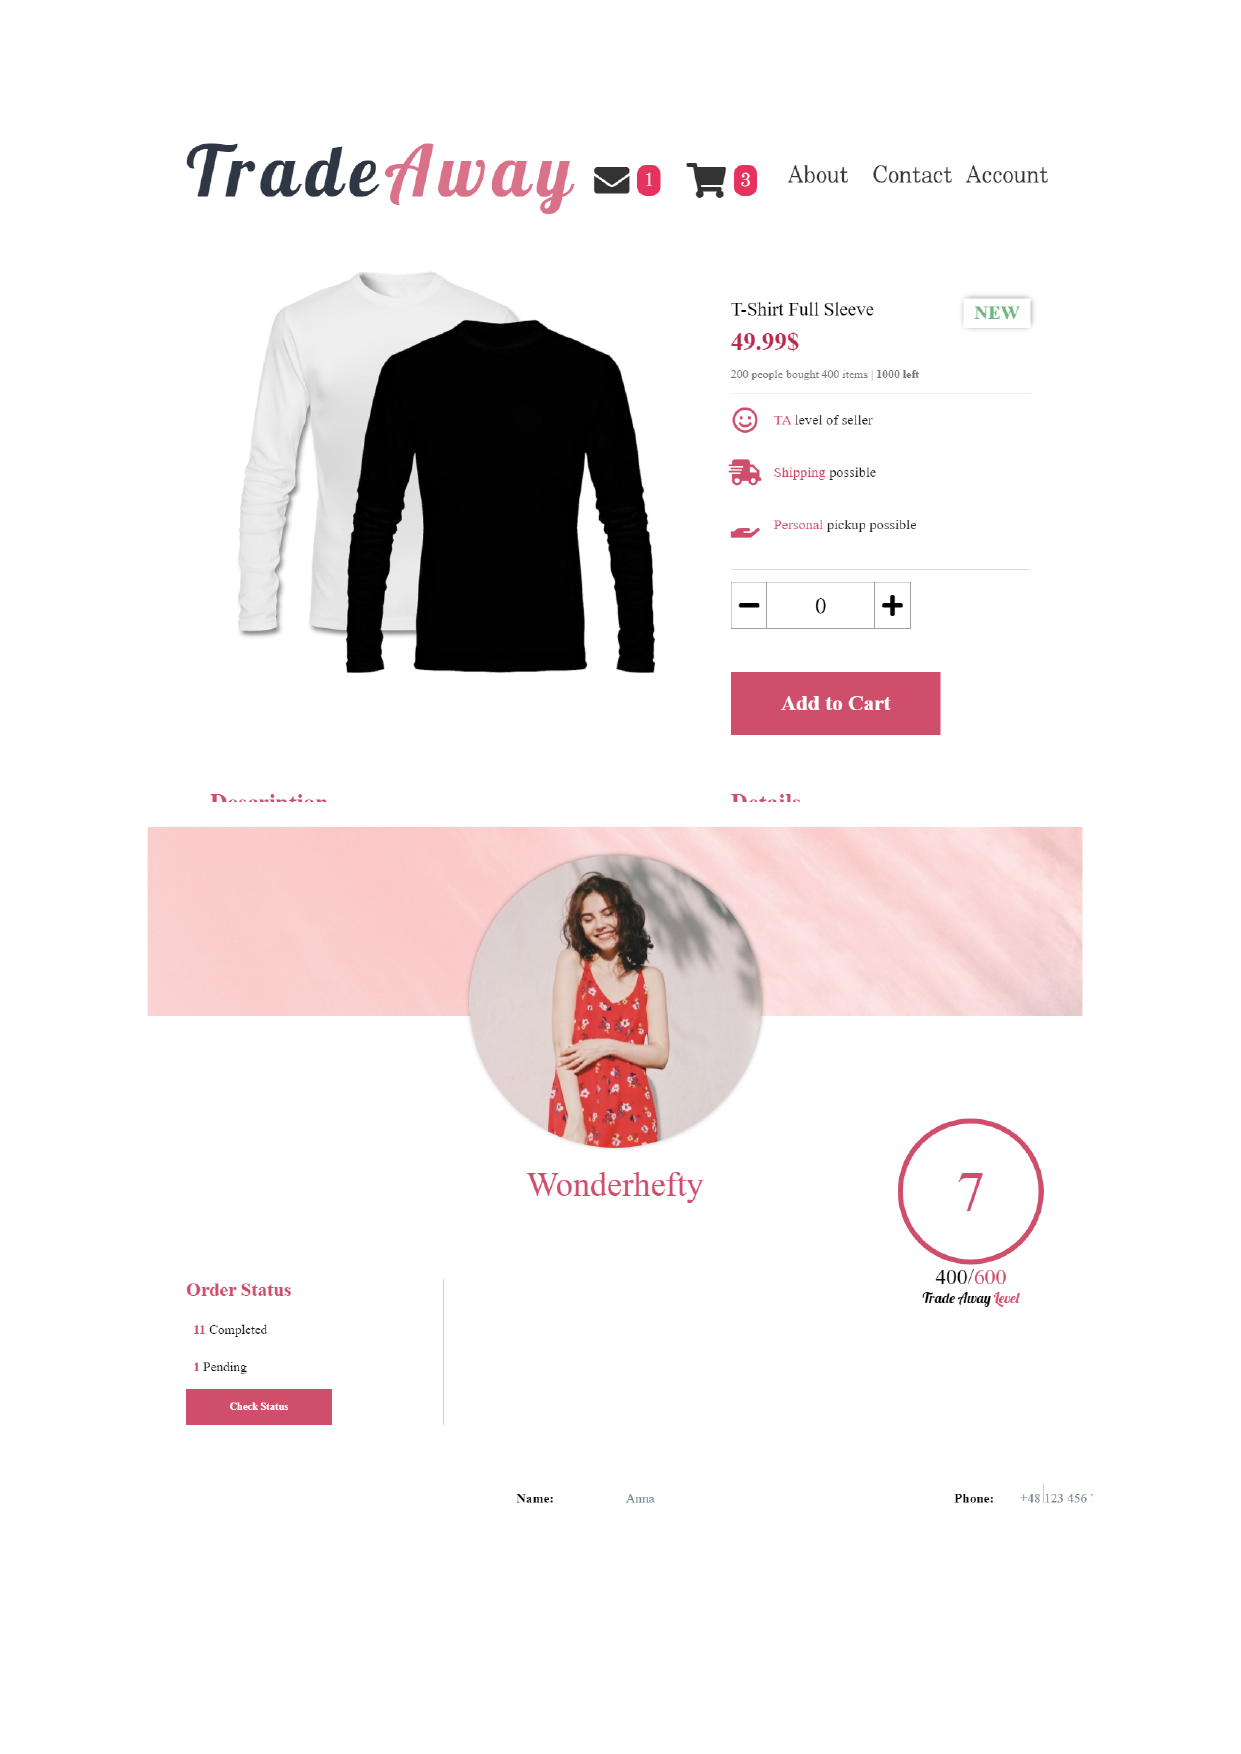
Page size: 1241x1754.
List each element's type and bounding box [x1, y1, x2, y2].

picture [147, 827, 1093, 1503]
picture [147, 118, 1093, 802]
